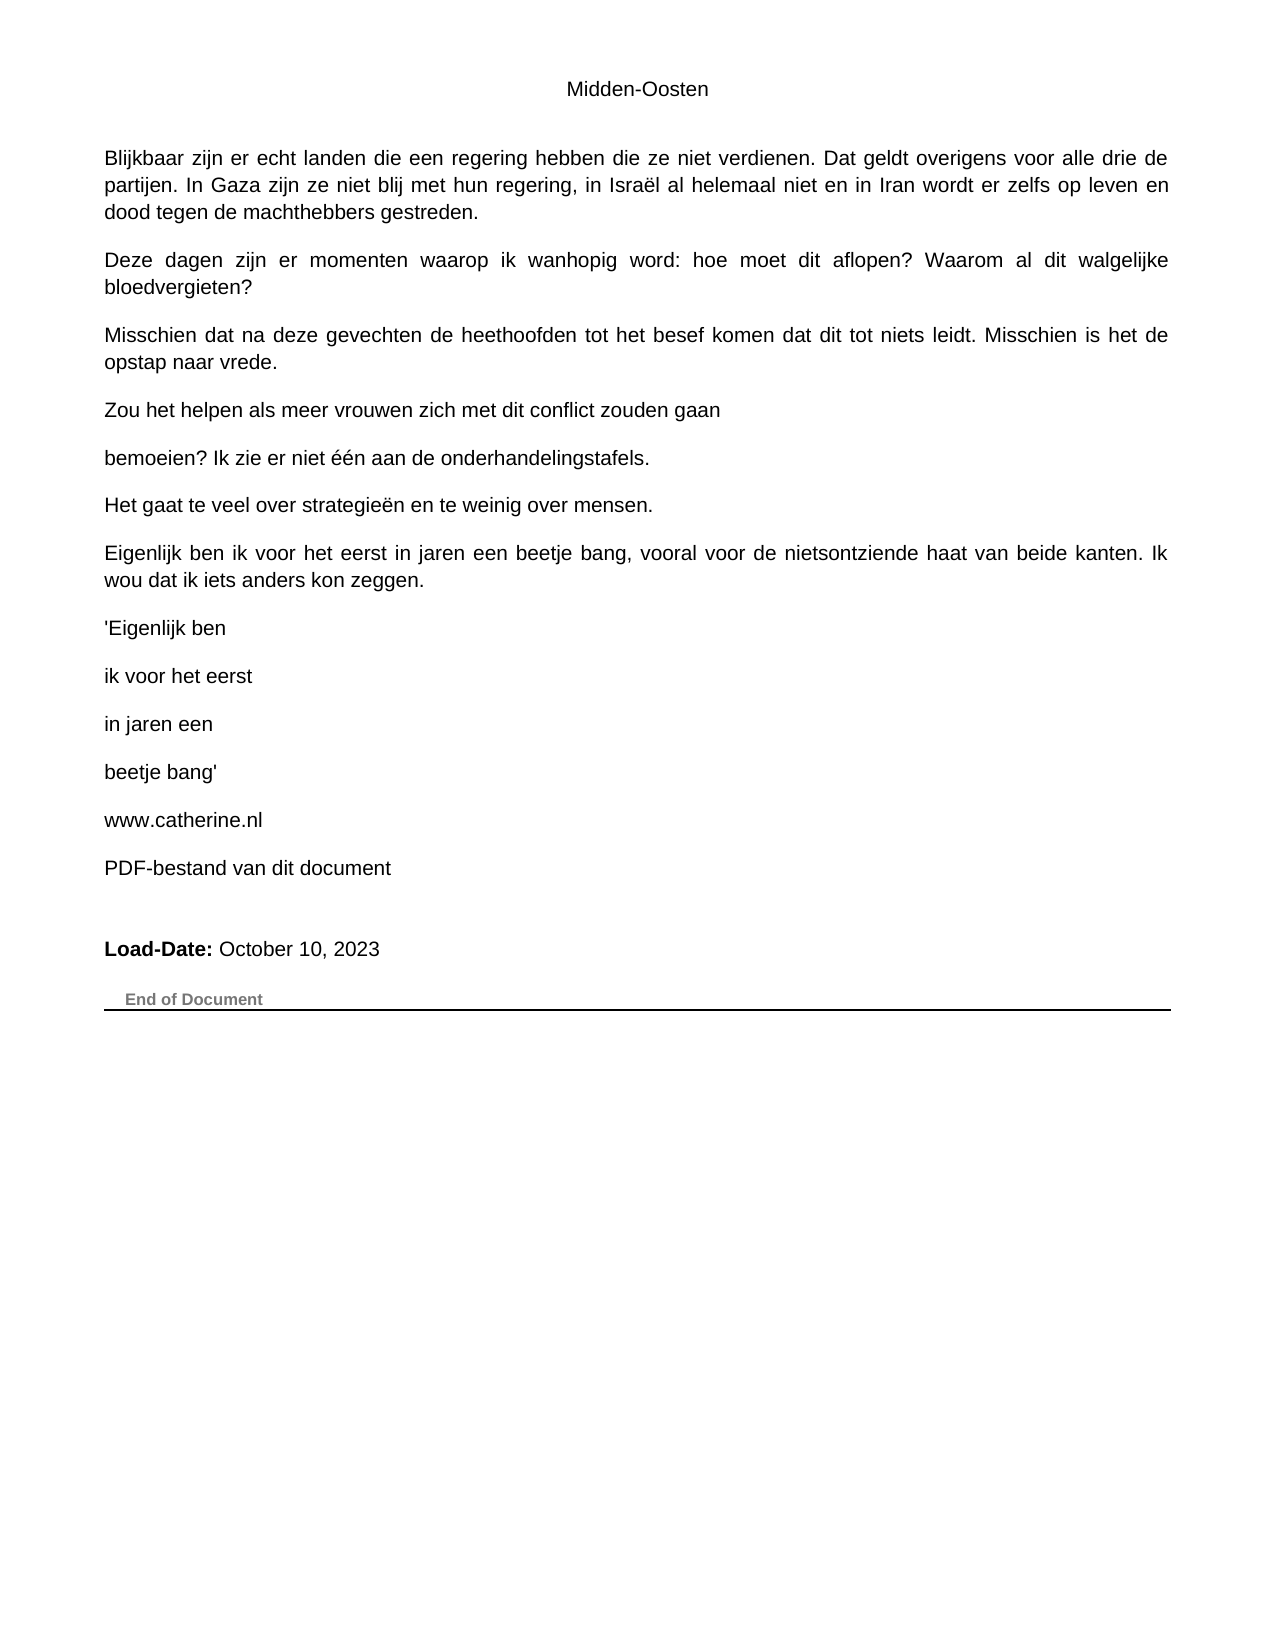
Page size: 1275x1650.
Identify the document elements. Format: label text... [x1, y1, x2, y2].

text ik voor het eerst [104, 661, 1171, 688]
text www.catherine.nl [104, 805, 1171, 832]
text Deze dagen zijn er momenten waarop ik wanhopig word: hoe moet dit aflopen? Waarom al dit walgelijke bloedvergieten? [104, 244, 1171, 298]
text in jaren een [104, 709, 1171, 736]
text Eigenlijk ben ik voor het eerst in jaren een beetje bang, vooral voor de nietsontziende haat van beide kanten. Ik wou dat ik iets anders kon zeggen. [104, 538, 1171, 592]
text End of Document [125, 989, 1171, 1008]
text Misschien dat na deze gevechten de heethoofden tot het besef komen dat dit tot niets leidt. Misschien is het de opstap naar vrede. [104, 319, 1171, 373]
text beetje bang' [104, 757, 1171, 784]
text Load-Date: October 10, 2023 [104, 905, 1171, 961]
text 'Eigenlijk ben [104, 613, 1171, 640]
text Zou het helpen als meer vrouwen zich met dit conflict zouden gaan [104, 394, 1171, 421]
text bemoeien? Ik zie er niet één aan de onderhandelingstafels. [104, 442, 1171, 469]
text Het gaat te veel over strategieën en te weinig over mensen. [104, 490, 1171, 517]
text Blijkbaar zijn er echt landen die een regering hebben die ze niet verdienen. Dat geldt overigens voor alle drie de partijen. In Gaza zijn ze niet blij met hun regering, in Israël al helemaal niet en in Iran wordt er zelfs op leven en dood tegen de machthebbers gestreden. [104, 142, 1171, 223]
text PDF-bestand van dit document [104, 853, 1171, 880]
